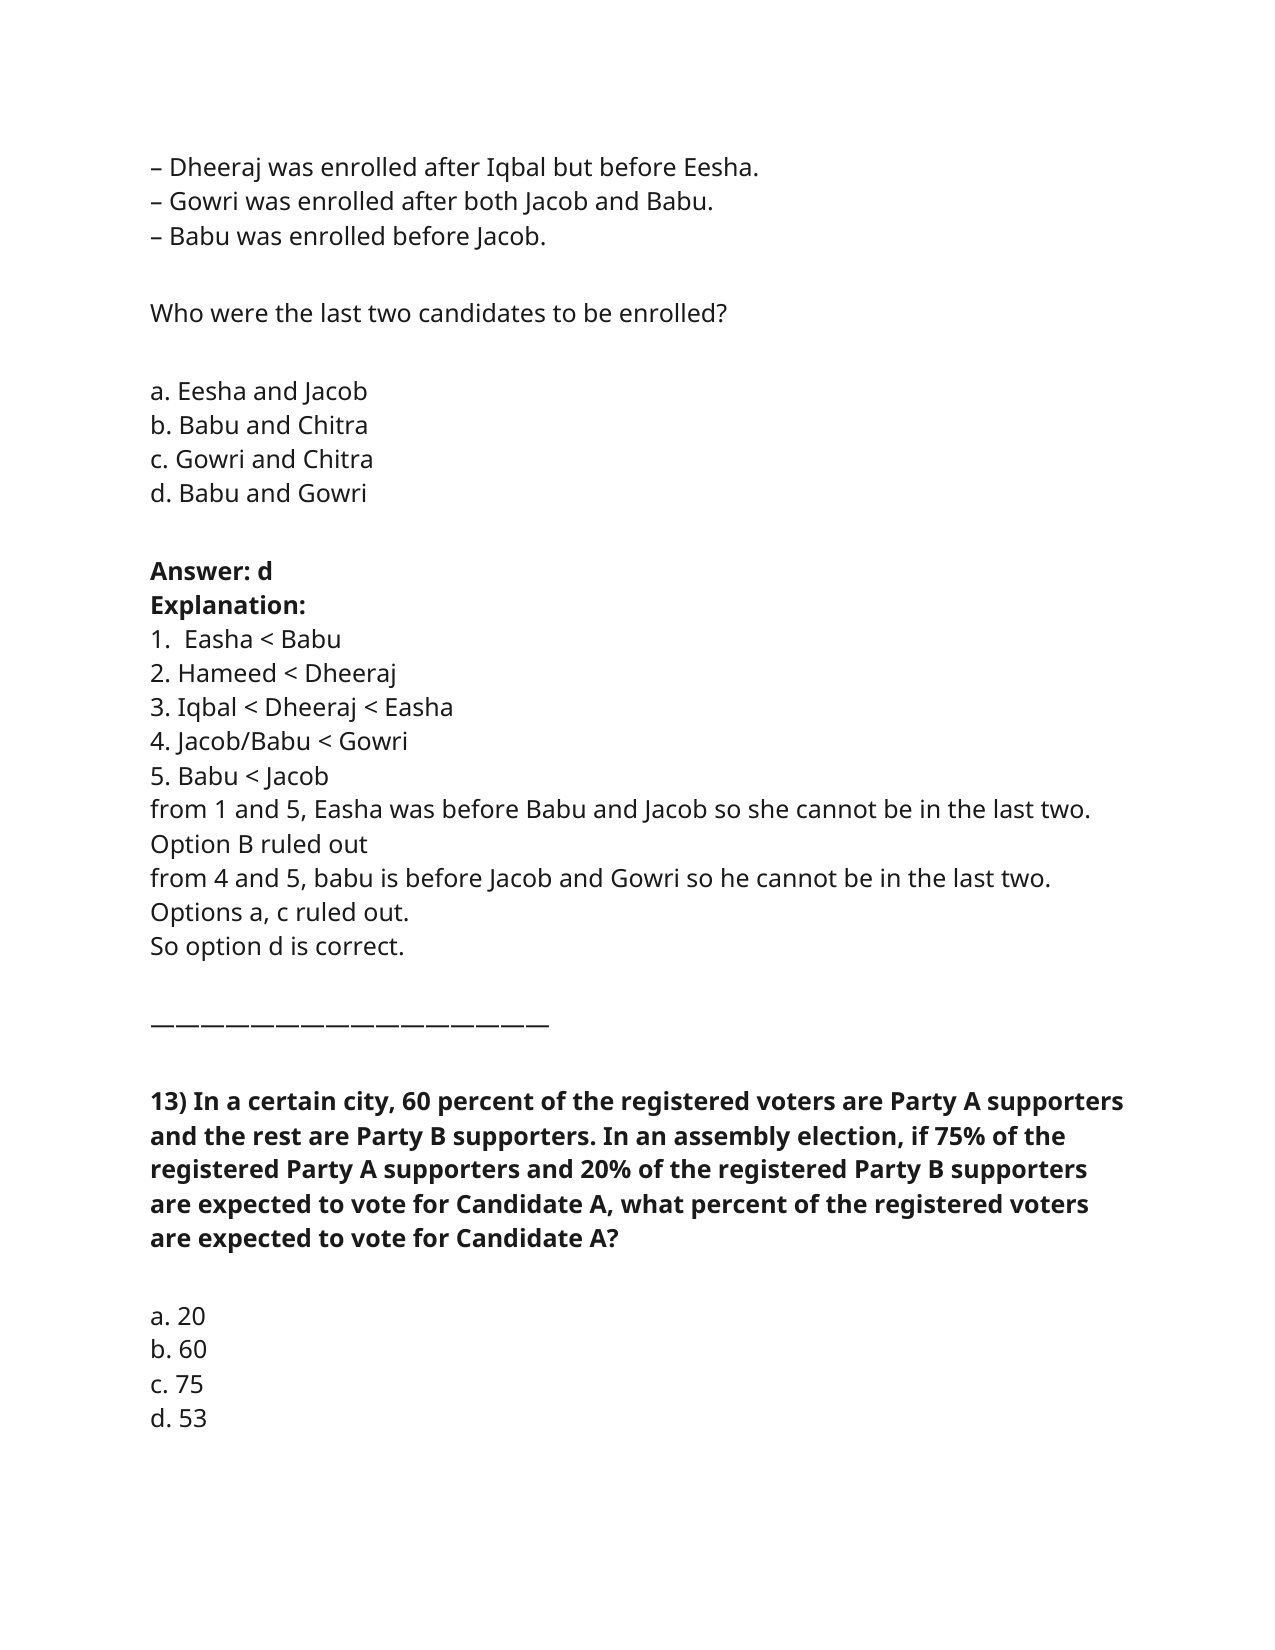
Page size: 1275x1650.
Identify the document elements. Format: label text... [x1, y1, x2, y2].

text Who were the last two candidates to be enrolled? [150, 296, 1125, 330]
text ———————————————— [150, 1006, 1125, 1040]
text 13) In a certain city, 60 percent of the registered voters are Party A supporters and the rest are Party B supporters. In an assembly election, if 75% of the registered Party A supporters and 20% of the registered Party B supporters are expected to vote for Candidate A, what percent of the registered voters are expected to vote for Candidate A? [150, 1084, 1125, 1254]
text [150, 150, 1125, 252]
text a. 20 b. 60 c. 75 d. 53 [150, 1298, 1125, 1434]
text a. Eesha and Jacob b. Babu and Chitra c. Gowri and Chitra d. Babu and Gowri [150, 374, 1125, 510]
text Answer: d Explanation: 1. Easha < Babu 2. Hameed < Dheeraj 3. Iqbal < Dheeraj < Easha 4. Jacob/Babu < Gowri 5. Babu < Jacob from 1 and 5, Easha was before Babu and Jacob so she cannot be in the last two. Option B ruled out from 4 and 5, babu is before Jacob and Gowri so he cannot be in the last two. Options a, c ruled out. So option d is correct. [150, 554, 1125, 962]
